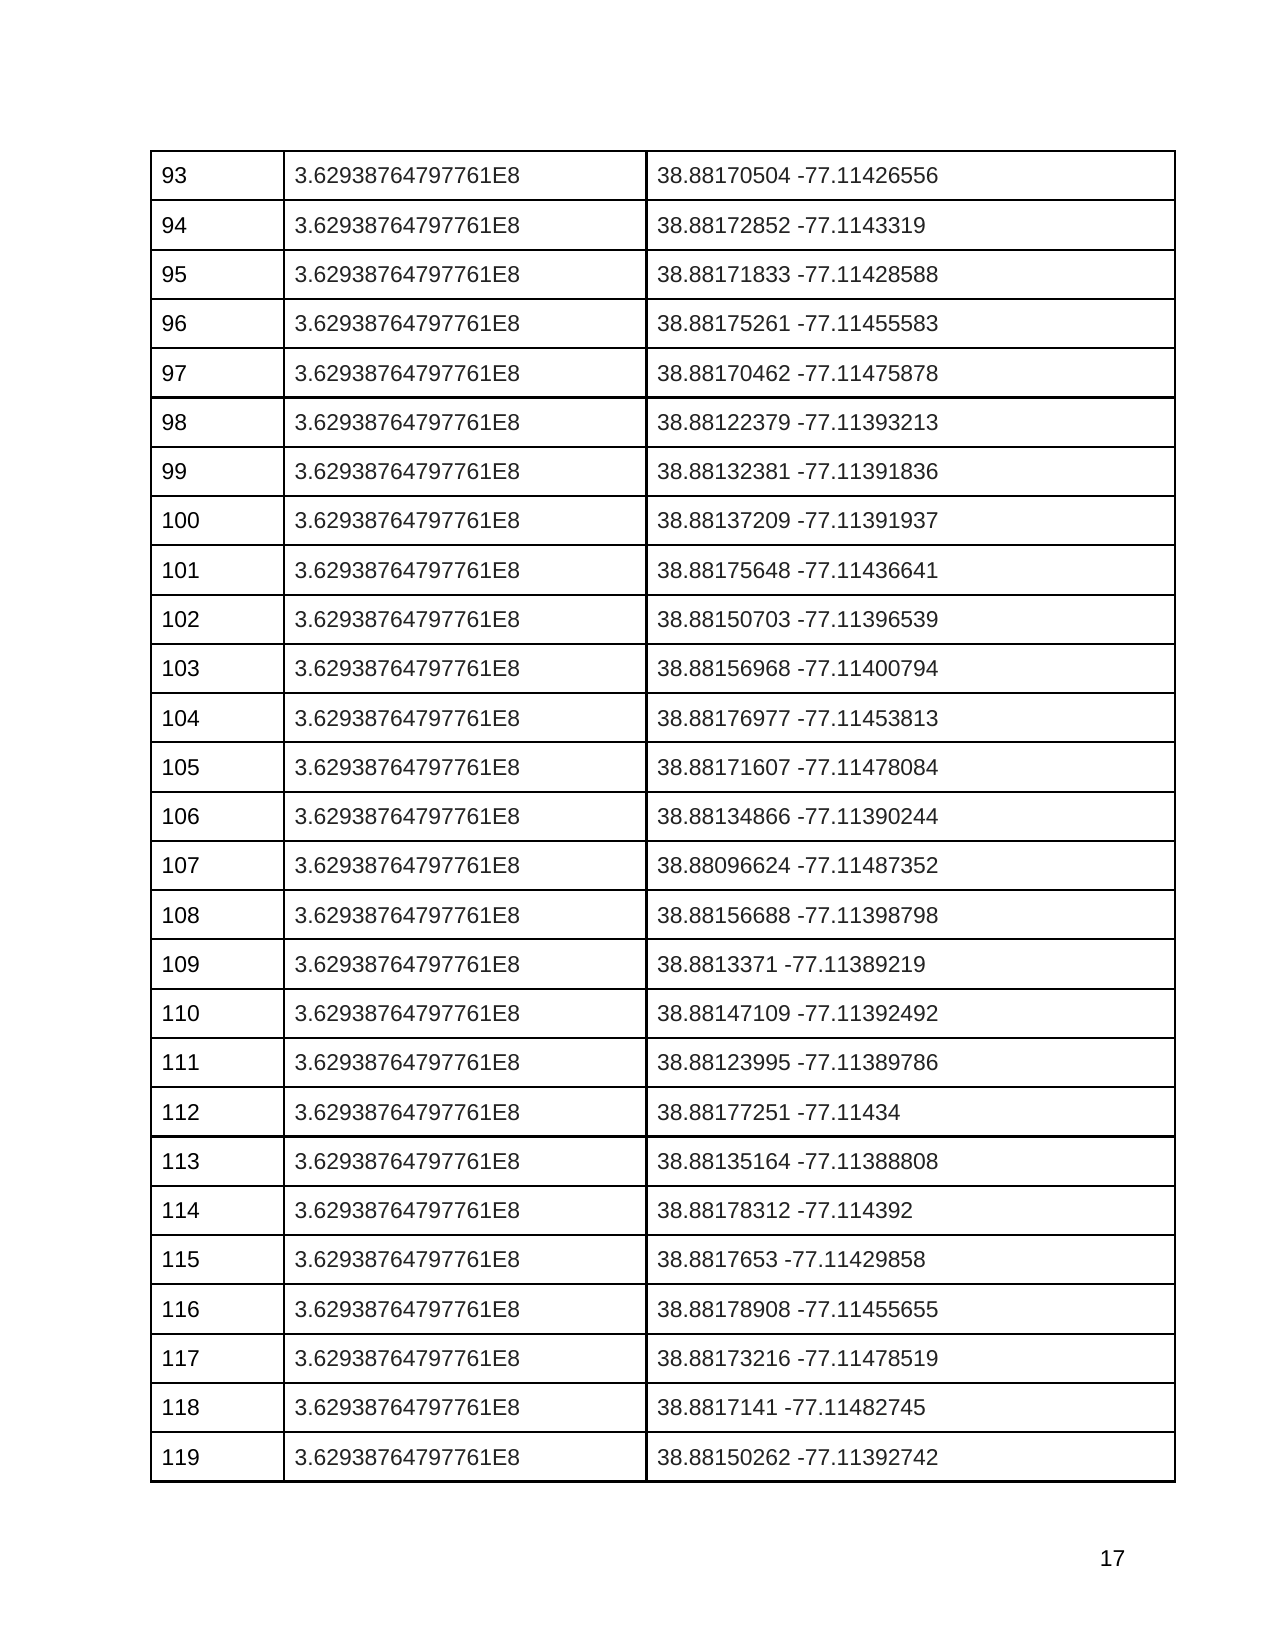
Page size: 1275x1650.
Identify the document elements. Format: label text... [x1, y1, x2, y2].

table_cell 3.62938764797761E8 [285, 1433, 645, 1480]
table_cell 38.88172852 -77.1143319 [648, 201, 1174, 248]
table_cell 38.88150262 -77.11392742 [648, 1433, 1174, 1480]
table_cell 93 [152, 152, 283, 199]
table_cell 3.62938764797761E8 [285, 1088, 645, 1135]
table_cell 38.8813371 -77.11389219 [648, 940, 1174, 988]
table_cell 117 [152, 1335, 283, 1382]
table_cell 97 [152, 349, 283, 396]
table_cell 106 [152, 793, 283, 840]
table_cell 3.62938764797761E8 [285, 891, 645, 938]
table_cell 3.62938764797761E8 [285, 546, 645, 593]
table_cell 112 [152, 1088, 283, 1135]
table_cell 3.62938764797761E8 [285, 497, 645, 544]
table_cell 100 [152, 497, 283, 544]
table_cell 38.88178908 -77.11455655 [648, 1285, 1174, 1332]
table_cell 3.62938764797761E8 [285, 1187, 645, 1234]
table_cell 103 [152, 645, 283, 692]
table_cell 38.88134866 -77.11390244 [648, 793, 1174, 840]
table_cell 107 [152, 842, 283, 889]
table_cell 3.62938764797761E8 [285, 940, 645, 988]
table_cell 102 [152, 596, 283, 643]
table_cell 3.62938764797761E8 [285, 1335, 645, 1382]
table_cell 38.88156968 -77.11400794 [648, 645, 1174, 692]
table_cell 38.88175261 -77.11455583 [648, 300, 1174, 347]
table_cell 3.62938764797761E8 [285, 842, 645, 889]
table_cell 38.88171833 -77.11428588 [648, 251, 1174, 298]
table_cell 3.62938764797761E8 [285, 694, 645, 741]
table_cell 3.62938764797761E8 [285, 399, 645, 446]
table_cell 3.62938764797761E8 [285, 596, 645, 643]
table_cell 113 [152, 1138, 283, 1185]
table_cell 3.62938764797761E8 [285, 1039, 645, 1086]
table_cell 3.62938764797761E8 [285, 251, 645, 298]
table_cell 99 [152, 448, 283, 495]
table_cell 38.88123995 -77.11389786 [648, 1039, 1174, 1086]
table_cell 95 [152, 251, 283, 298]
table_cell 110 [152, 990, 283, 1037]
table_cell 114 [152, 1187, 283, 1234]
table_cell 3.62938764797761E8 [285, 152, 645, 199]
table_cell 3.62938764797761E8 [285, 300, 645, 347]
table_cell 3.62938764797761E8 [285, 1236, 645, 1283]
table_cell 38.8817141 -77.11482745 [648, 1384, 1174, 1431]
table_cell 3.62938764797761E8 [285, 645, 645, 692]
table_cell 98 [152, 399, 283, 446]
table_cell 38.88137209 -77.11391937 [648, 497, 1174, 544]
table_cell 38.88150703 -77.11396539 [648, 596, 1174, 643]
table_cell 3.62938764797761E8 [285, 448, 645, 495]
table_cell 38.8817653 -77.11429858 [648, 1236, 1174, 1283]
table_cell 115 [152, 1236, 283, 1283]
table_cell 3.62938764797761E8 [285, 201, 645, 248]
table_cell 38.88175648 -77.11436641 [648, 546, 1174, 593]
table_cell 38.88147109 -77.11392492 [648, 990, 1174, 1037]
table_cell 109 [152, 940, 283, 988]
table_cell 38.88135164 -77.11388808 [648, 1138, 1174, 1185]
table_cell 3.62938764797761E8 [285, 743, 645, 791]
table_cell 38.88170504 -77.11426556 [648, 152, 1174, 199]
table_cell 3.62938764797761E8 [285, 793, 645, 840]
table_cell 38.88173216 -77.11478519 [648, 1335, 1174, 1382]
table_cell 111 [152, 1039, 283, 1086]
table_cell 118 [152, 1384, 283, 1431]
table_cell 3.62938764797761E8 [285, 1384, 645, 1431]
table_cell 38.88170462 -77.11475878 [648, 349, 1174, 396]
table_cell 38.88132381 -77.11391836 [648, 448, 1174, 495]
table_cell 116 [152, 1285, 283, 1332]
table_cell 3.62938764797761E8 [285, 990, 645, 1037]
table_cell 94 [152, 201, 283, 248]
table_cell 38.88176977 -77.11453813 [648, 694, 1174, 741]
table_cell 104 [152, 694, 283, 741]
table_cell 101 [152, 546, 283, 593]
table_cell 3.62938764797761E8 [285, 1285, 645, 1332]
table_cell 108 [152, 891, 283, 938]
table_cell 105 [152, 743, 283, 791]
table_cell 38.88122379 -77.11393213 [648, 399, 1174, 446]
table_cell 119 [152, 1433, 283, 1480]
table_cell 3.62938764797761E8 [285, 1138, 645, 1185]
table_cell 3.62938764797761E8 [285, 349, 645, 396]
table_cell 38.88171607 -77.11478084 [648, 743, 1174, 791]
table_cell 38.88096624 -77.11487352 [648, 842, 1174, 889]
table_cell 38.88156688 -77.11398798 [648, 891, 1174, 938]
table_cell 38.88178312 -77.114392 [648, 1187, 1174, 1234]
table_cell 96 [152, 300, 283, 347]
table_cell 38.88177251 -77.11434 [648, 1088, 1174, 1135]
